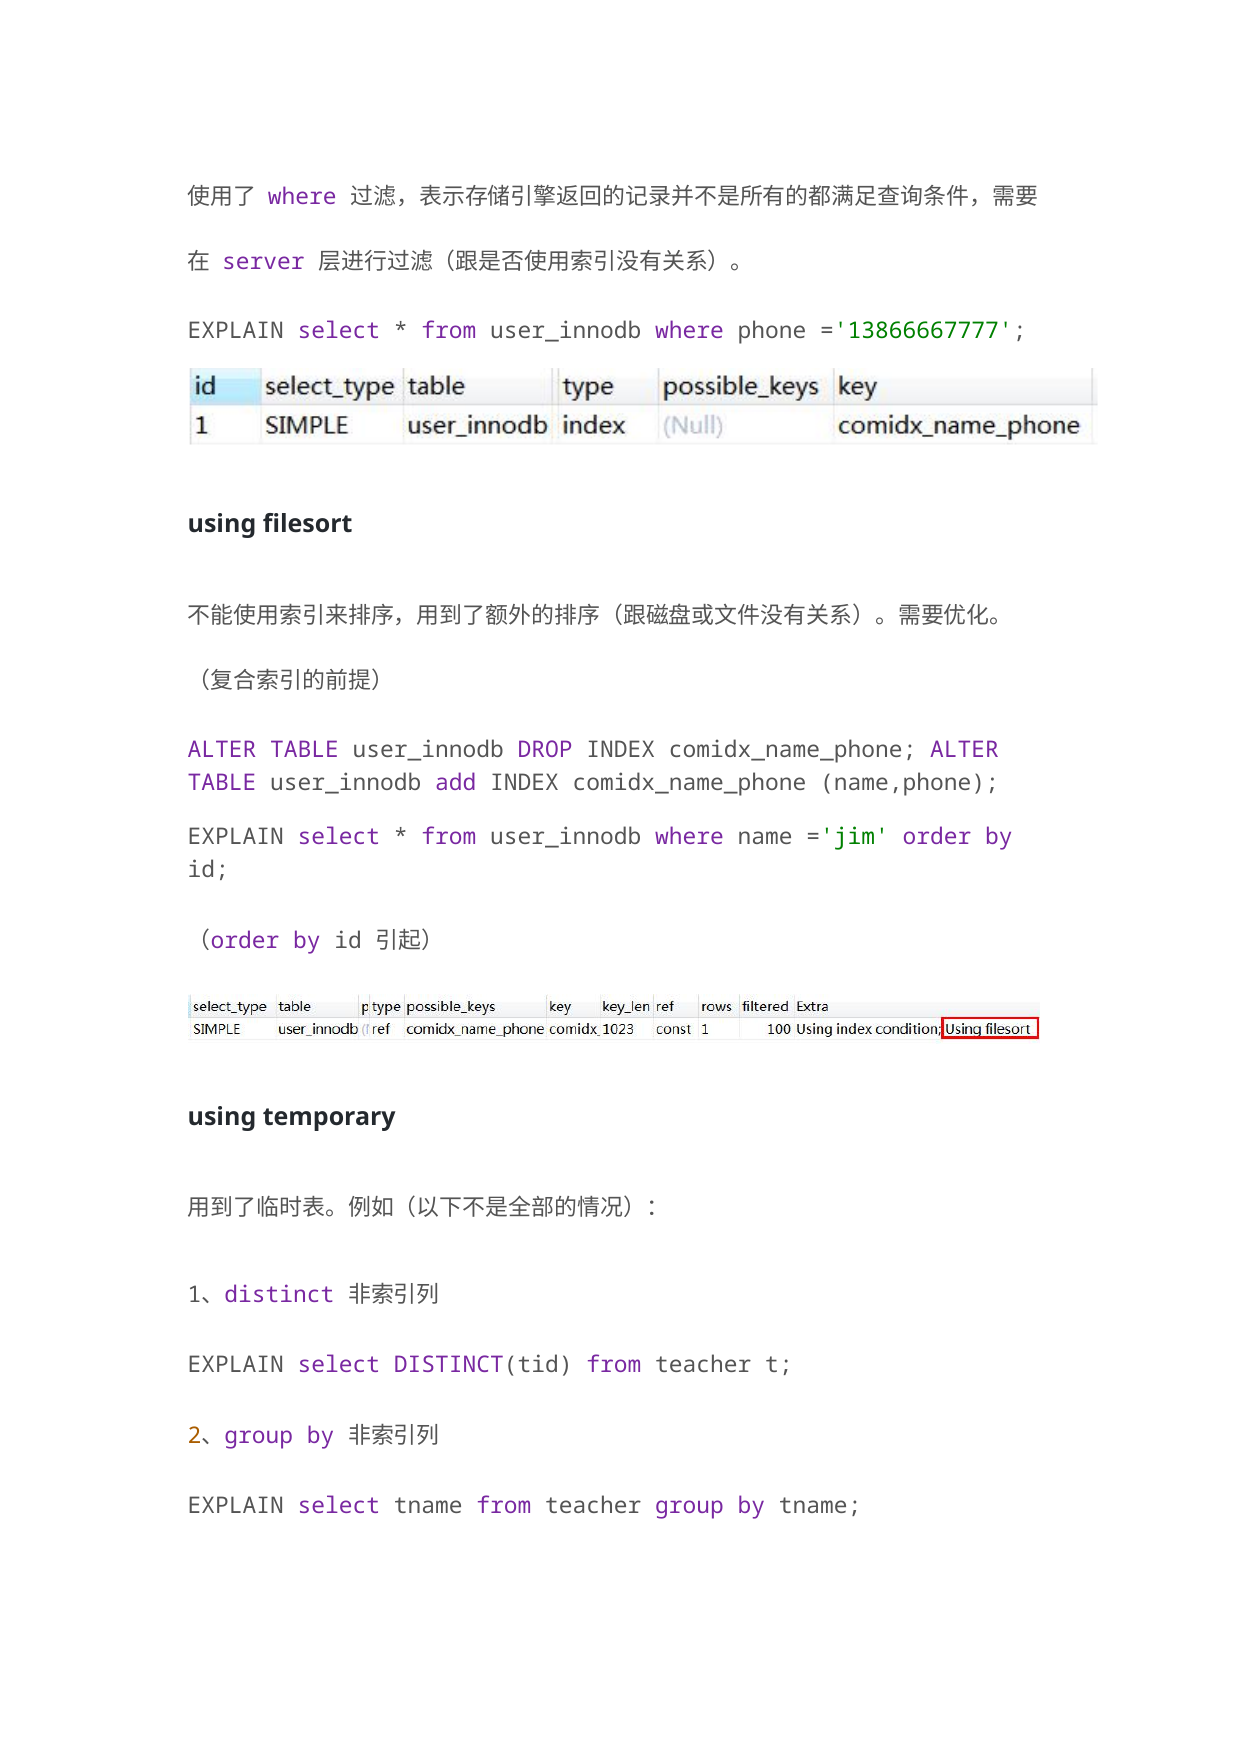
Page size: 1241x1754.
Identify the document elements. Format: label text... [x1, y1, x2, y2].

text EXPLAIN select * from user_innodb where phone ='13866667777'; [187, 314, 1053, 346]
text 用到了临时表。例如（以下不是全部的情况）： [187, 1173, 1053, 1238]
text 1、distinct 非索引列 [187, 1260, 1053, 1325]
text EXPLAIN select DISTINCT(tid) from teacher t; [187, 1347, 1053, 1379]
text EXPLAIN select tname from teacher group by tname; [187, 1488, 1053, 1521]
text using temporary [187, 1083, 1053, 1148]
picture [187, 368, 1100, 462]
picture [187, 993, 1046, 1044]
text 使用了 where 过滤，表示存储引擎返回的记录并不是所有的都满足查询条件，需要在 server 层进行过滤（跟是否使用索引没有关系）。 [187, 162, 1053, 292]
text using filesort [187, 491, 1053, 556]
text 2、group by 非索引列 [187, 1401, 1053, 1466]
text 不能使用索引来排序，用到了额外的排序（跟磁盘或文件没有关系）。需要优化。（复合索引的前提） [187, 581, 1053, 711]
text EXPLAIN select * from user_innodb where name ='jim' order by id; [187, 819, 1053, 884]
text （order by id 引起） [187, 906, 1053, 971]
text ALTER TABLE user_innodb DROP INDEX comidx_name_phone; ALTER TABLE user_innodb add INDEX comidx_name_phone (name,phone); [187, 733, 1053, 798]
